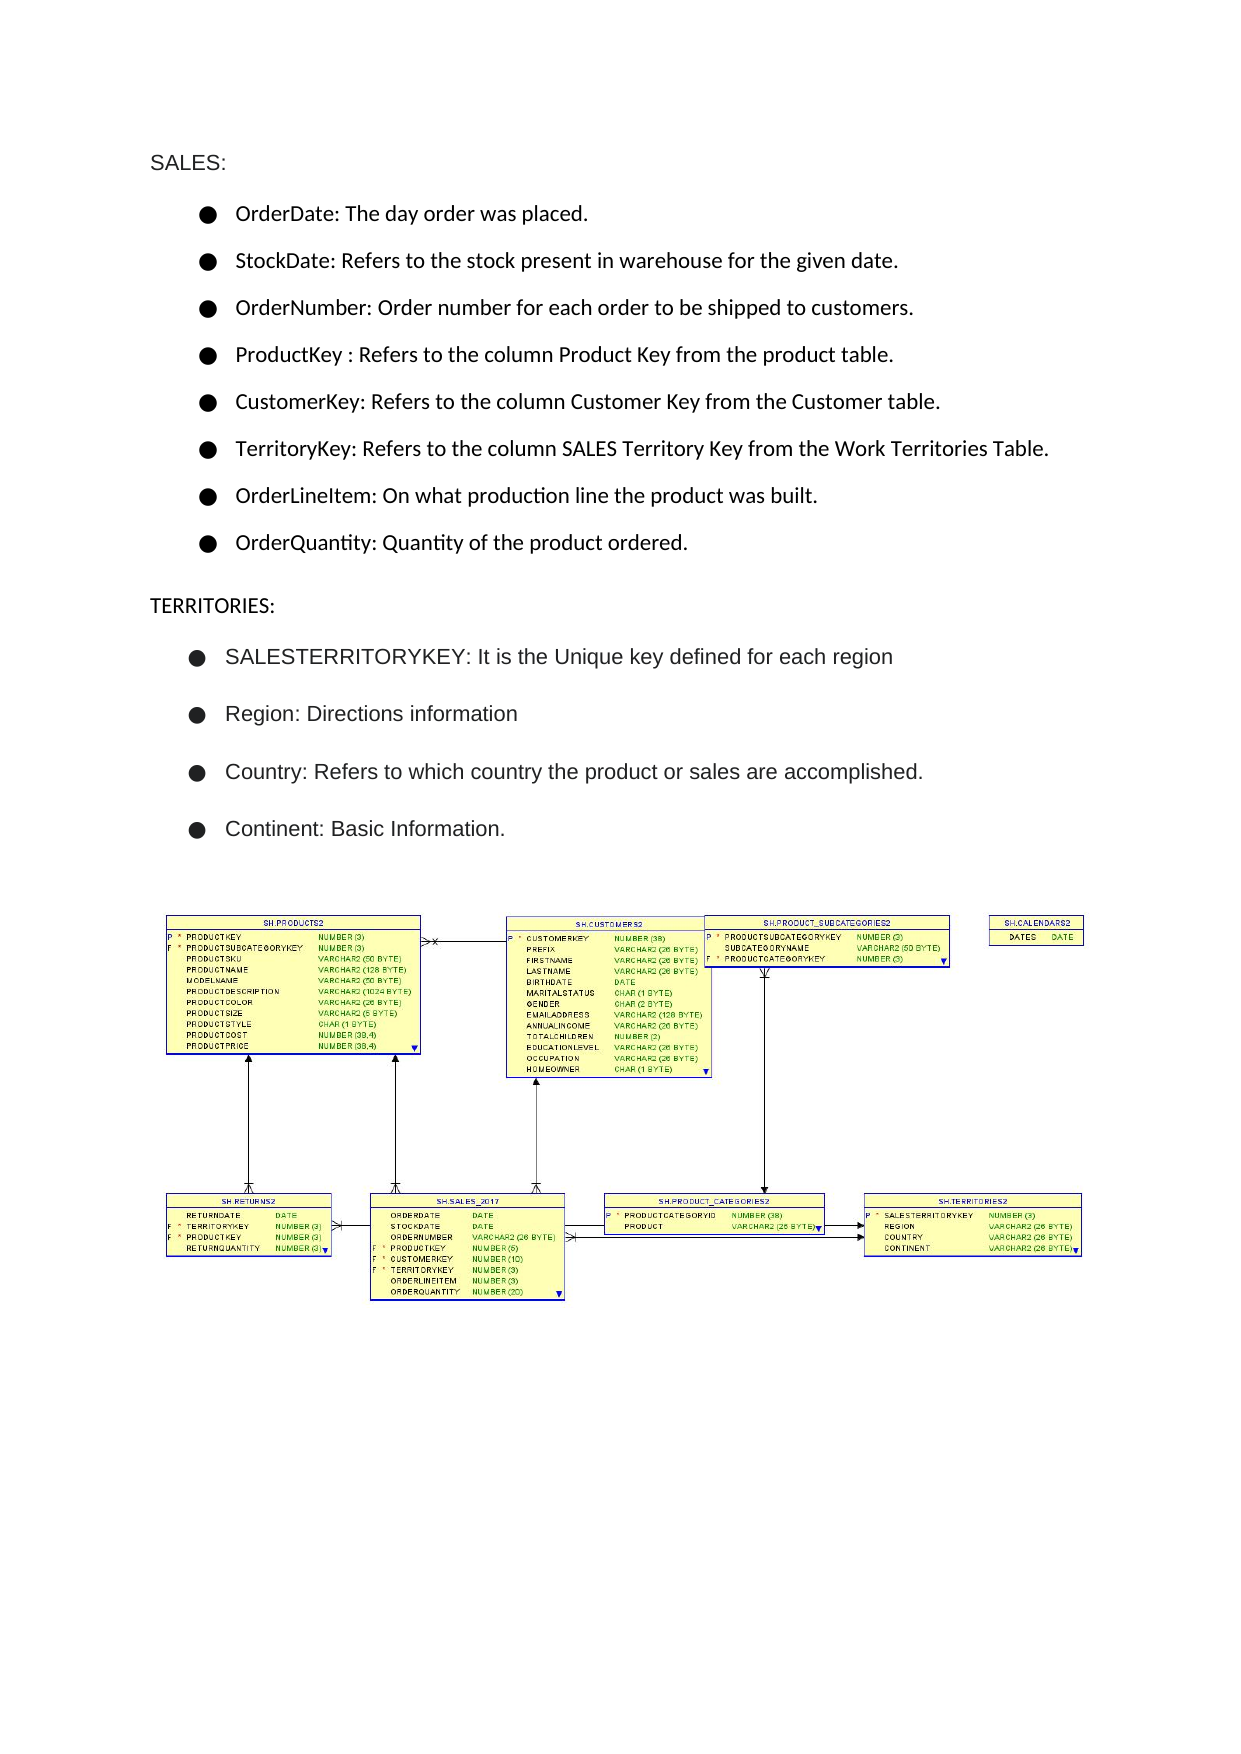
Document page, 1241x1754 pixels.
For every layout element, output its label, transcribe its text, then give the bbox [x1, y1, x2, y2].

picture [150, 899, 1090, 1308]
list TerritoryKey: Refers to the column SALES Territory Key from the Work Territories Table. [198, 423, 1090, 469]
list SALESTERRITORYKEY: It is the Unique key defined for each region [187, 632, 1090, 677]
text SALES: [150, 150, 1090, 175]
list OrderLineItem: On what production line the product was built. [198, 469, 1090, 517]
list OrderQuantity: Quantity of the product ordered. [198, 517, 1090, 563]
list Region: Directions information [187, 689, 1090, 734]
text TERRITORIES: [150, 592, 1090, 619]
list Country: Refers to which country the product or sales are accomplished. [187, 747, 1090, 792]
list ProductKey : Refers to the column Product Key from the product table. [198, 329, 1090, 376]
list OrderNumber: Order number for each order to be shipped to customers. [198, 282, 1090, 329]
list Continent: Basic Information. [187, 804, 1090, 849]
list StockDate: Refers to the stock present in warehouse for the given date. [198, 235, 1090, 282]
list OrderDate: The day order was placed. [198, 188, 1090, 235]
list CustomerKey: Refers to the column Customer Key from the Customer table. [198, 376, 1090, 423]
